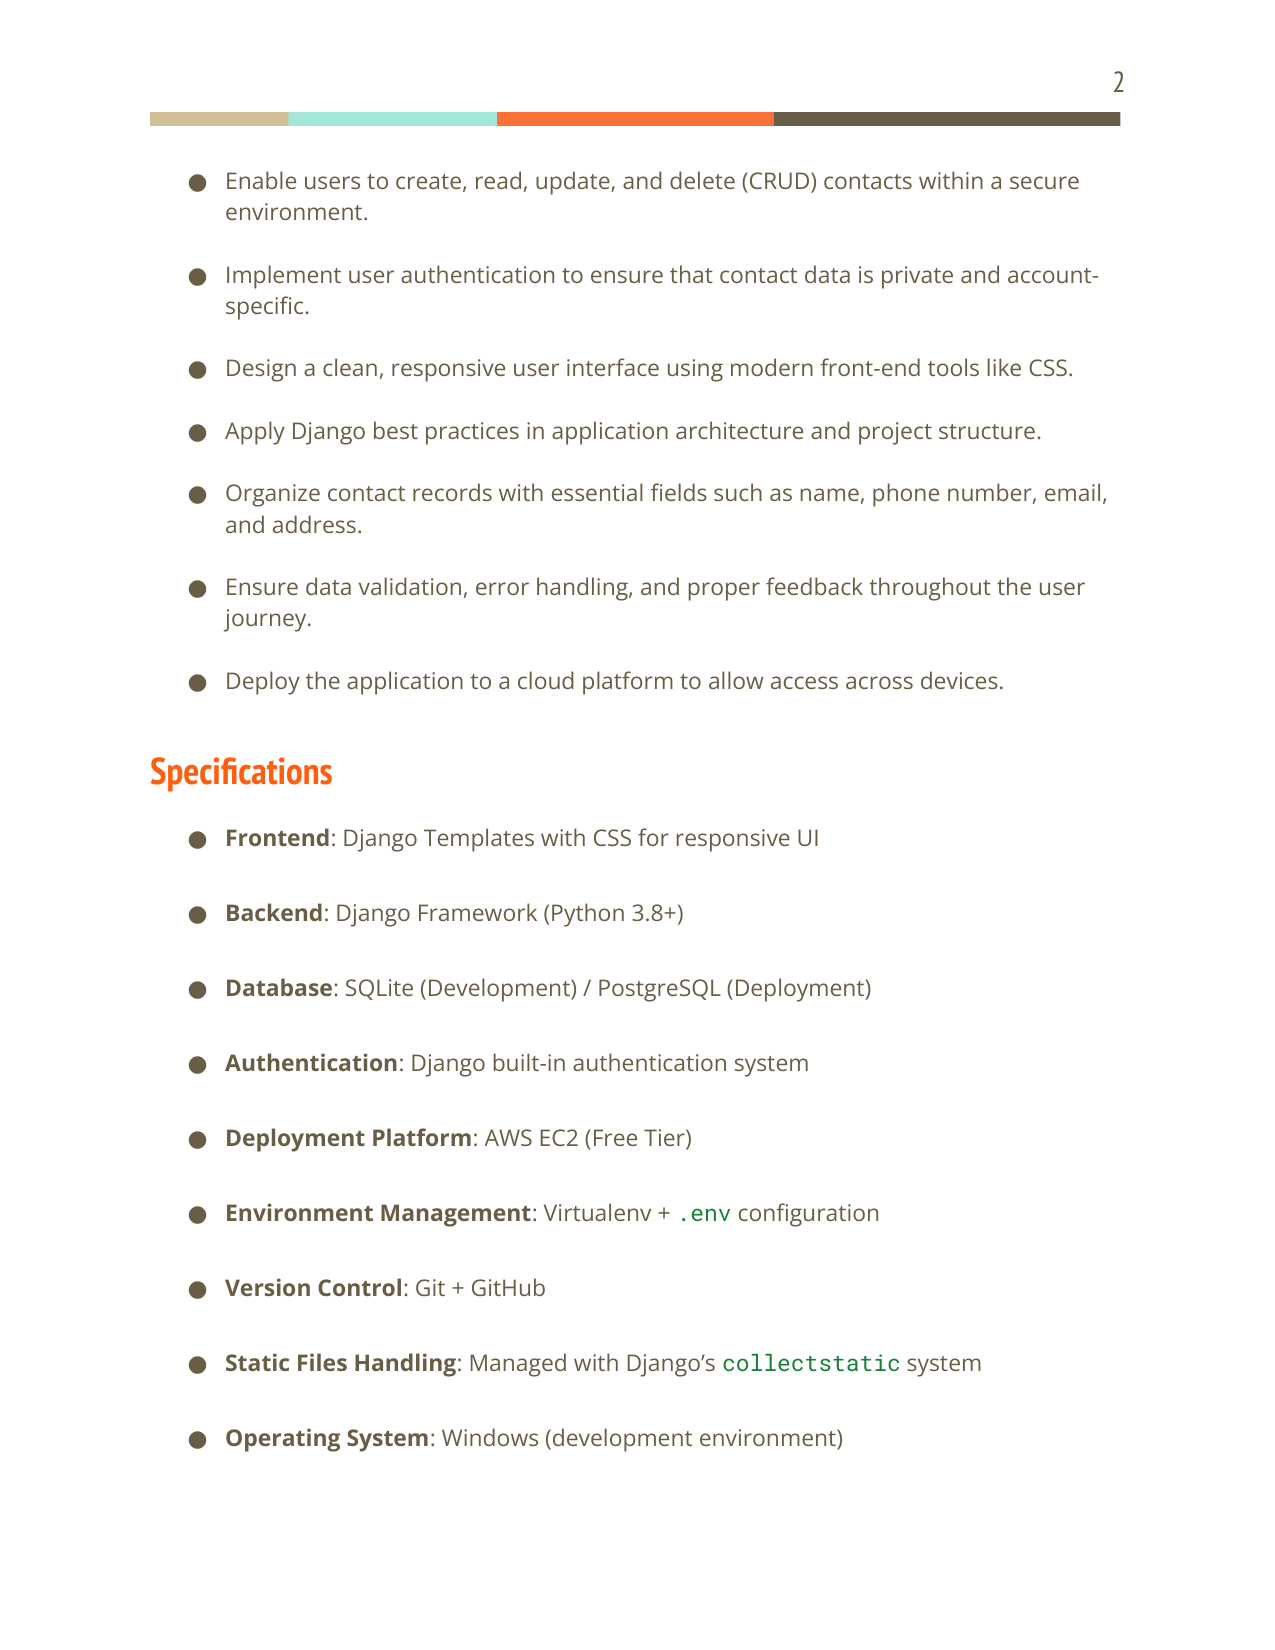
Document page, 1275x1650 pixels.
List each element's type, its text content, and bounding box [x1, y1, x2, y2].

list Environment Management: Virtualenv + .env configuration [187, 1197, 1125, 1265]
list Operating System: Windows (development environment) [187, 1422, 1125, 1453]
list Frontend: Django Templates with CSS for responsive UI [187, 822, 1125, 890]
list Design a clean, responsive user interface using modern front-end tools like CSS. [187, 352, 1125, 415]
list Version Control: Git + GitHub [187, 1272, 1125, 1340]
list Static Files Handling: Managed with Django’s collectstatic system [187, 1347, 1125, 1415]
picture [150, 112, 1121, 126]
list Backend: Django Framework (Python 3.8+) [187, 897, 1125, 965]
list Authentication: Django built-in authentication system [187, 1047, 1125, 1115]
list Ensure data validation, error handling, and proper feedback throughout the user journey. [187, 571, 1125, 665]
list Organize contact records with essential fields such as name, phone number, email, and address. [187, 477, 1125, 571]
list Implement user authentication to ensure that contact data is private and account-specific. [187, 258, 1125, 352]
subtitle Specifications [150, 746, 1125, 794]
list Apply Django best practices in application architecture and project structure. [187, 415, 1125, 477]
list Deploy the application to a cloud platform to allow access across devices. [187, 665, 1125, 696]
list Database: SQLite (Development) / PostgreSQL (Deployment) [187, 972, 1125, 1040]
list Enable users to create, read, update, and delete (CRUD) contacts within a secure environment. [187, 165, 1125, 258]
list Deployment Platform: AWS EC2 (Free Tier) [187, 1122, 1125, 1190]
